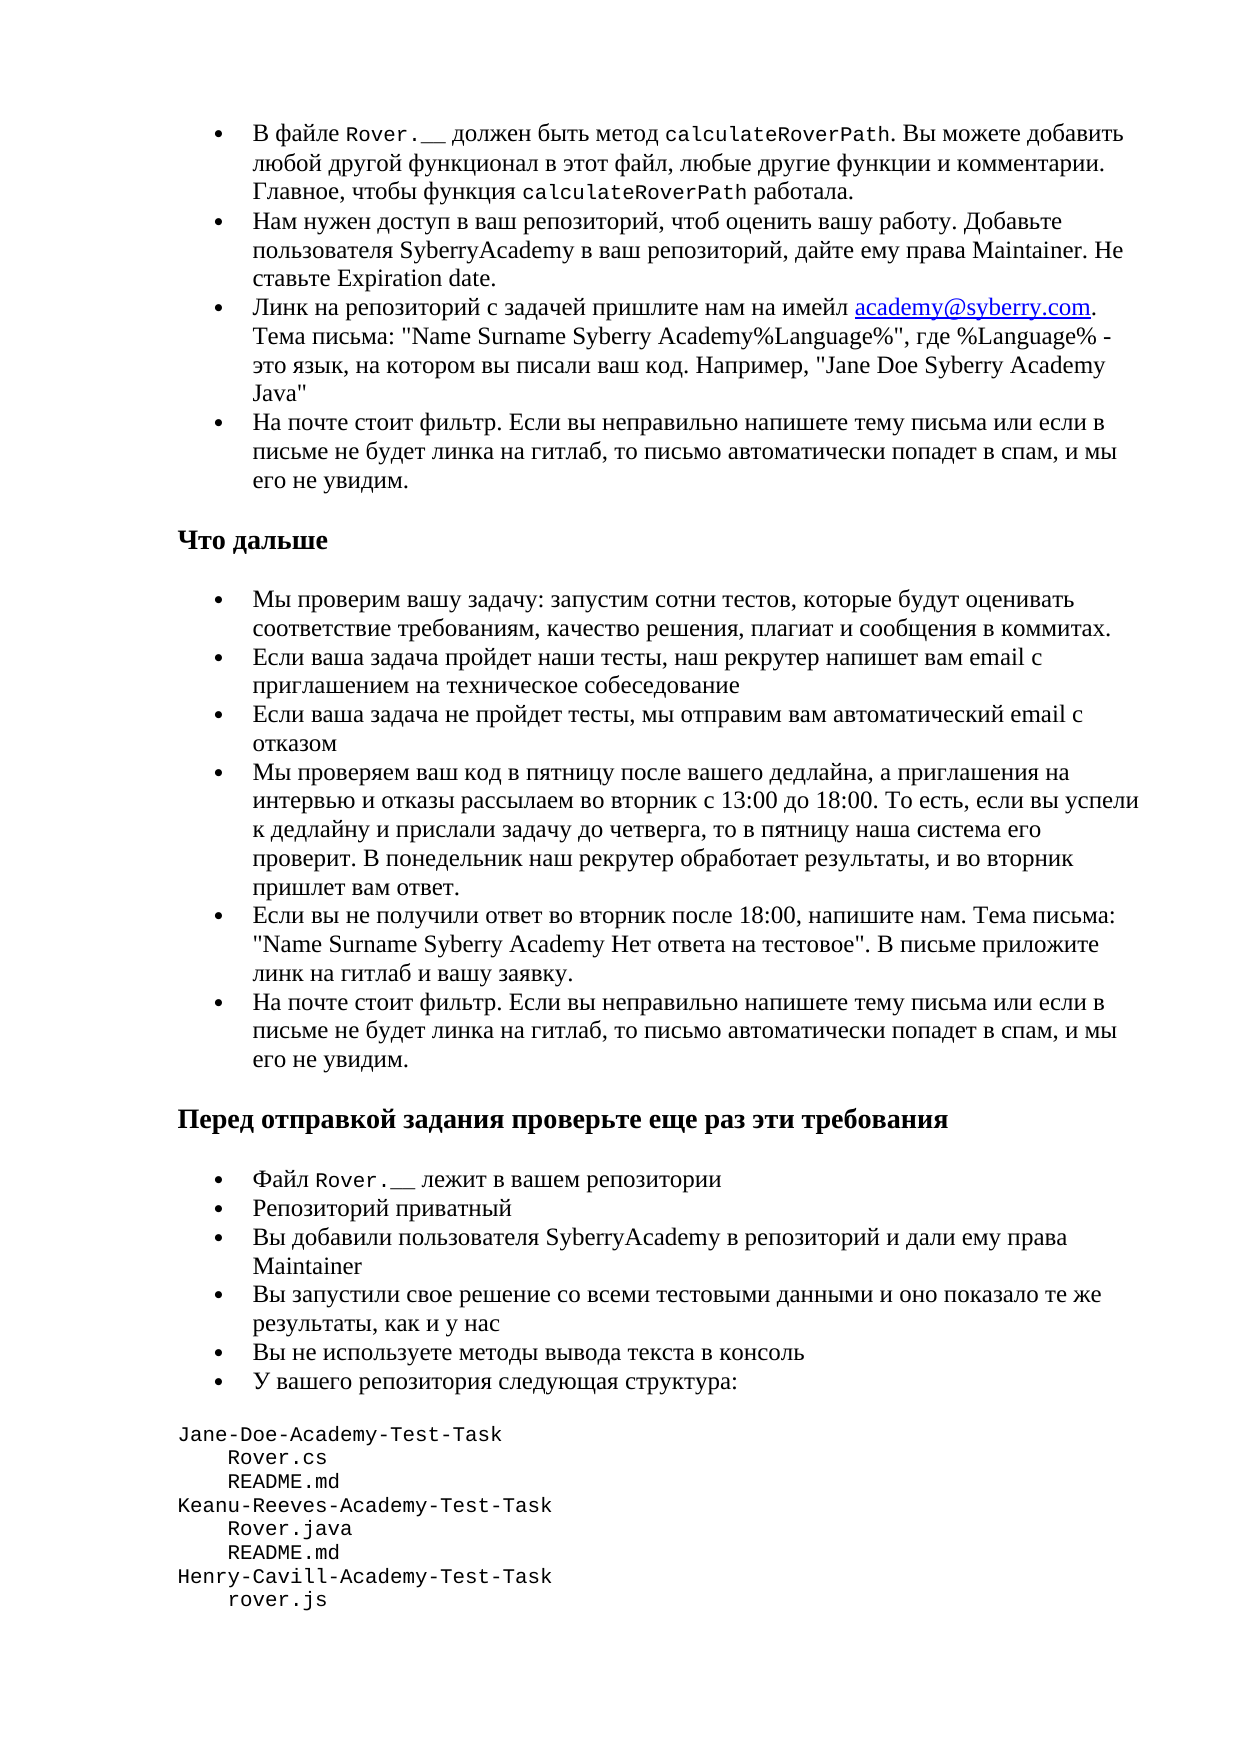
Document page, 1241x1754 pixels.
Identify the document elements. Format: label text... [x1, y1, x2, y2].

text Перед отправкой задания проверьте еще раз эти требования [177, 1102, 1152, 1134]
list На почте стоит фильтр. Если вы неправильно напишете тему письма или если в письме не будет линка на гитлаб, то письмо автоматически попадет в спам, и мы его не увидим. [215, 987, 1152, 1073]
text Keanu-Reeves-Academy-Test-Task [177, 1495, 1152, 1518]
list Если ваша задача пройдет наши тесты, наш рекрутер напишет вам email с приглашением на техническое собеседование [215, 642, 1152, 699]
text Rover.cs [177, 1447, 1152, 1471]
list Репозиторий приватный [215, 1193, 1152, 1222]
list Мы проверяем ваш код в пятницу после вашего дедлайна, а приглашения на интервью и отказы рассылаем во вторник с 13:00 до 18:00. То есть, если вы успели к дедлайну и прислали задачу до четверга, то в пятницу наша система его проверит. В понедельник наш рекрутер обработает результаты, и во вторник пришлет вам ответ. [215, 757, 1152, 901]
list Если ваша задача не пройдет тесты, мы отправим вам автоматический email с отказом [215, 699, 1152, 757]
list Мы проверим вашу задачу: запустим сотни тестов, которые будут оценивать соответствие требованиям, качество решения, плагиат и сообщения в коммитах. [215, 584, 1152, 642]
text Jane-Doe-Academy-Test-Task [177, 1424, 1152, 1447]
text README.md [177, 1471, 1152, 1495]
list У вашего репозитория следующая структура: [215, 1366, 1152, 1394]
text rover.js [177, 1589, 1152, 1613]
list На почте стоит фильтр. Если вы неправильно напишете тему письма или если в письме не будет линка на гитлаб, то письмо автоматически попадет в спам, и мы его не увидим. [215, 407, 1152, 493]
list Вы не используете методы вывода текста в консоль [215, 1337, 1152, 1366]
text Что дальше [177, 523, 1152, 555]
list Если вы не получили ответ во вторник после 18:00, напишите нам. Тема письма: "Name Surname Syberry Academy Нет ответа на тестовое". В письме приложите линк на гитлаб и вашу заявку. [215, 901, 1152, 987]
list Вы запустили свое решение со всеми тестовыми данными и оно показало те же результаты, как и у нас [215, 1279, 1152, 1337]
list Нам нужен доступ в ваш репозиторий, чтоб оценить вашу работу. Добавьте пользователя SyberryAcademy в ваш репозиторий, дайте ему права Maintainer. Не ставьте Expiration date. [215, 206, 1152, 292]
list Вы добавили пользователя SyberryAcademy в репозиторий и дали ему права Maintainer [215, 1222, 1152, 1279]
text Rover.java [177, 1518, 1152, 1542]
list Линк на репозиторий с задачей пришлите нам на имейл academy@syberry.com. Тема письма: "Name Surname Syberry Academy%Language%", где %Language% - это язык, на котором вы писали ваш код. Например, "Jane Doe Syberry Academy Java" [215, 292, 1152, 407]
text Henry-Cavill-Academy-Test-Task [177, 1566, 1152, 1589]
text README.md [177, 1542, 1152, 1566]
list В файле Rover.__ должен быть метод calculateRoverPath. Вы можете добавить любой другой функционал в этот файл, любые другие функции и комментарии. Главное, чтобы функция calculateRoverPath работала. [215, 118, 1152, 206]
list Файл Rover.__ лежит в вашем репозитории [215, 1164, 1152, 1193]
